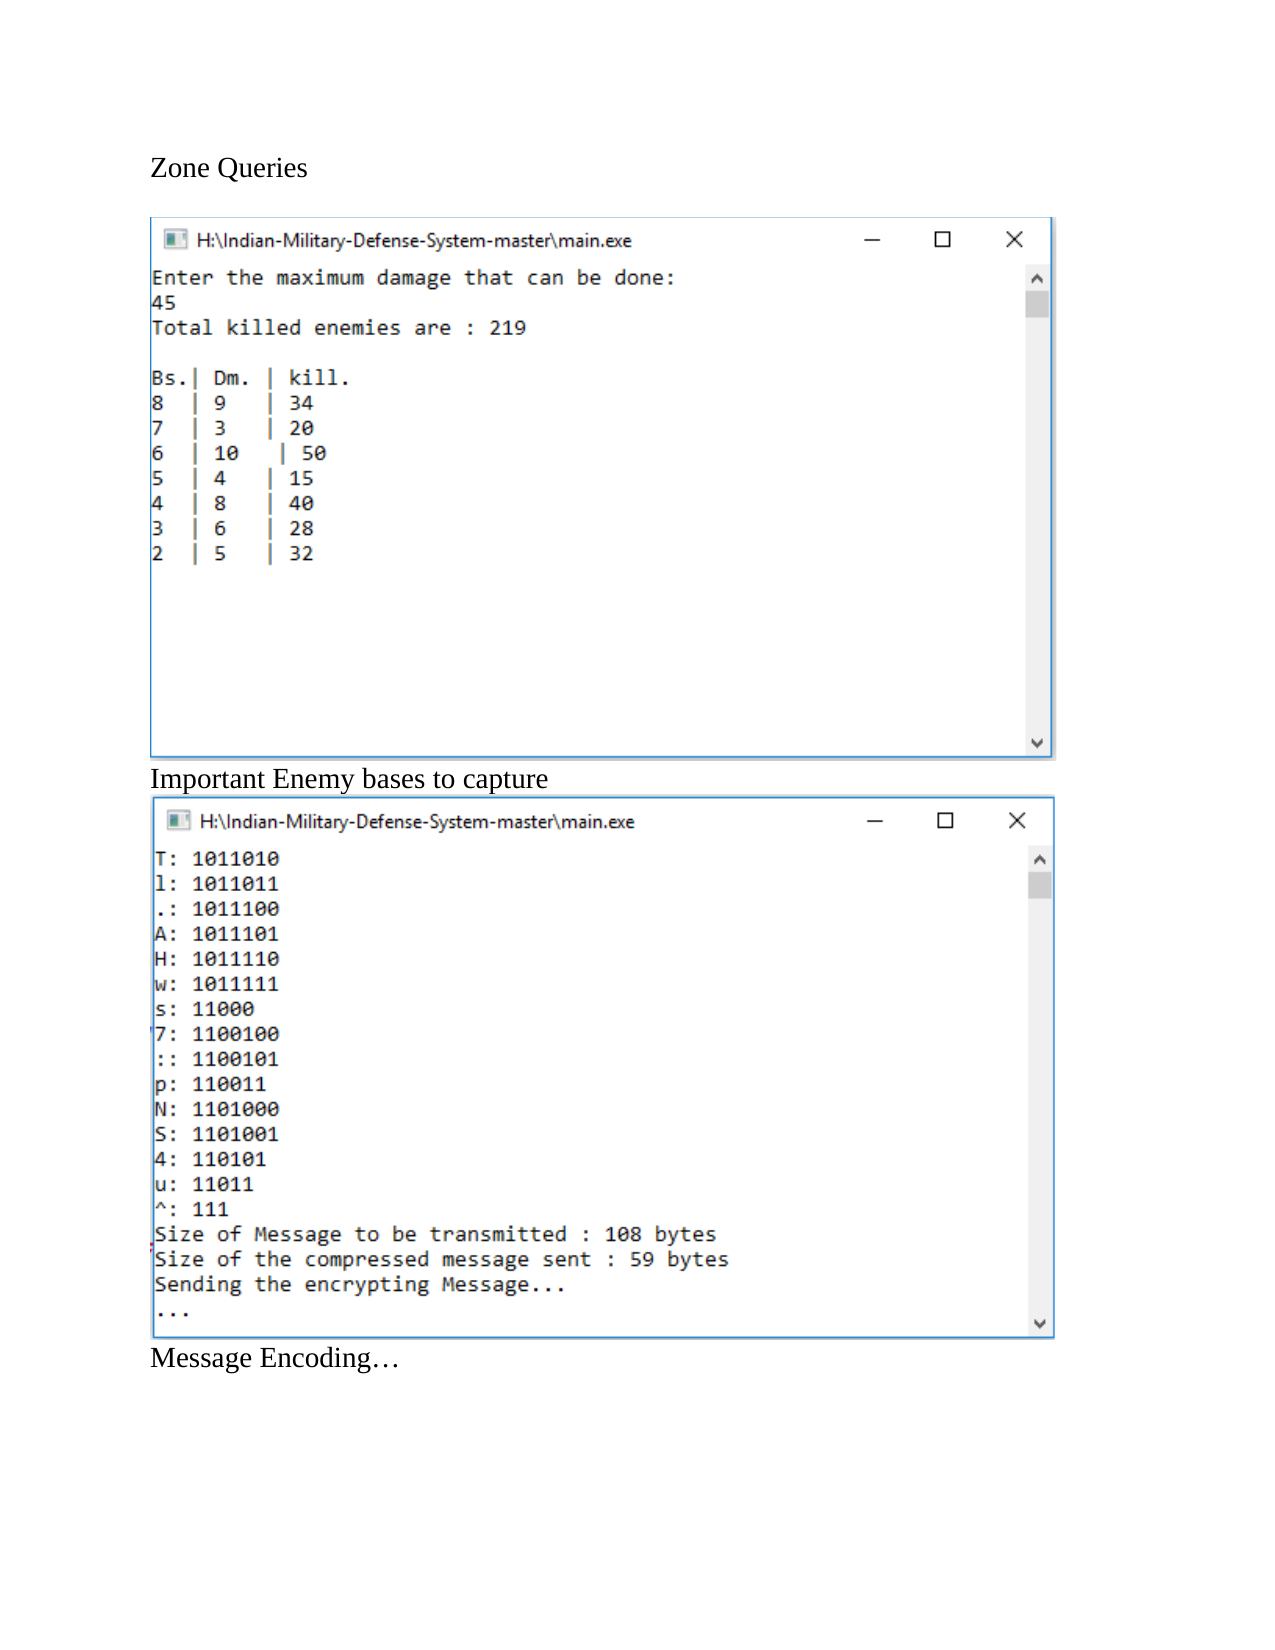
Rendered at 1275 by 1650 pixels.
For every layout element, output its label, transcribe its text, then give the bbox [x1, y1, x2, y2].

text Zone Queries [150, 150, 1125, 183]
text Message Encoding… [150, 1340, 1125, 1373]
picture [150, 217, 1057, 761]
text Important Enemy bases to capture [150, 761, 1125, 794]
picture [150, 794, 1055, 1340]
